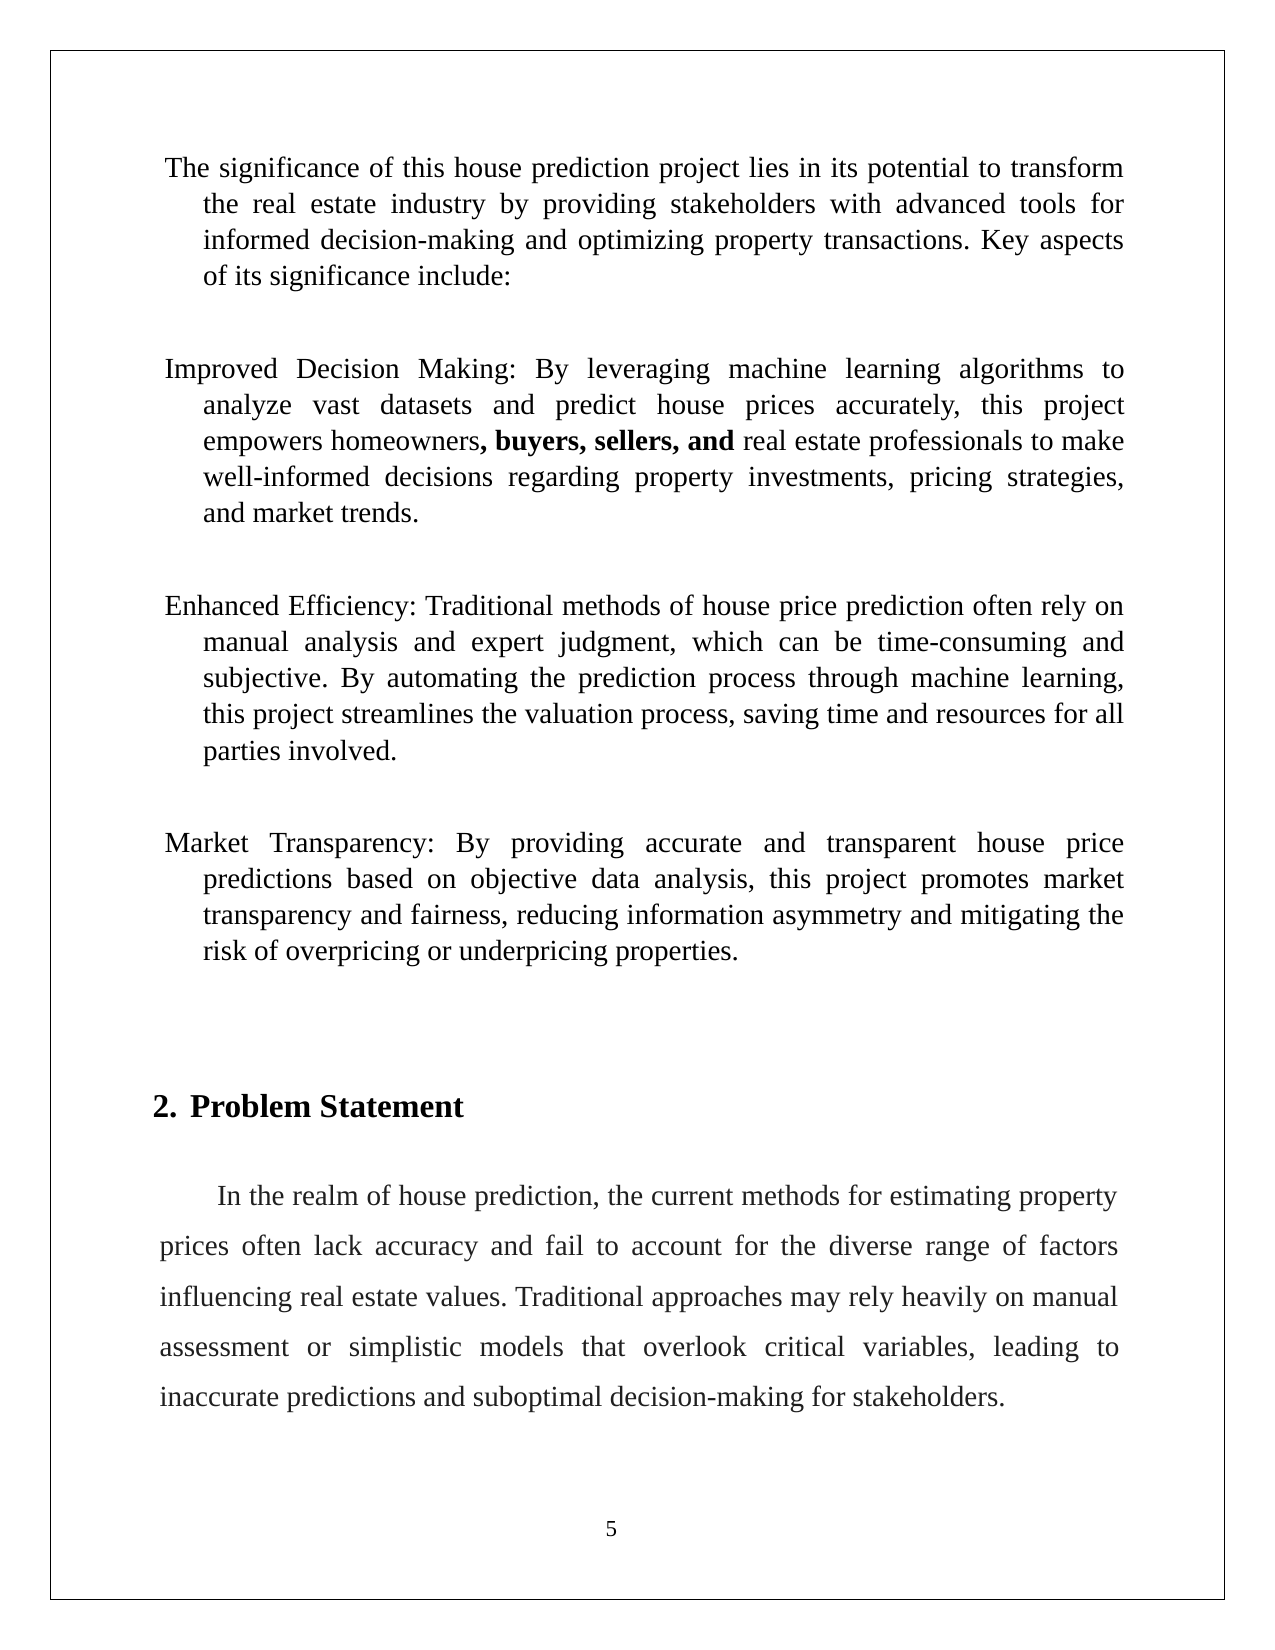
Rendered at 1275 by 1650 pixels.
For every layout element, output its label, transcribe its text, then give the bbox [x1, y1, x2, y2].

text Enhanced Efficiency: Traditional methods of house price prediction often rely on manual analysis and expert judgment, which can be time-consuming and subjective. By automating the prediction process through machine learning, this project streamlines the valuation process, saving time and resources for all parties involved. [164, 588, 1125, 766]
text The significance of this house prediction project lies in its potential to transform the real estate industry by providing stakeholders with advanced tools for informed decision-making and optimizing property transactions. Key aspects of its significance include: [164, 150, 1125, 292]
text Market Transparency: By providing accurate and transparent house price predictions based on objective data analysis, this project promotes market transparency and fairness, reducing information asymmetry and mitigating the risk of overpricing or underpricing properties. [164, 825, 1125, 967]
text In the realm of house prediction, the current methods for estimating property prices often lack accuracy and fail to account for the diverse range of factors influencing real estate values. Traditional approaches may rely heavily on manual assessment or simplistic models that overlook critical variables, leading to inaccurate predictions and suboptimal decision-making for stakeholders. [123, 1178, 1120, 1413]
text Improved Decision Making: By leveraging machine learning algorithms to analyze vast datasets and predict house prices accurately, this project empowers homeowners, buyers, sellers, and real estate professionals to make well-informed decisions regarding property investments, pricing strategies, and market trends. [164, 351, 1125, 529]
subtitle Problem Statement [152, 1086, 1125, 1124]
